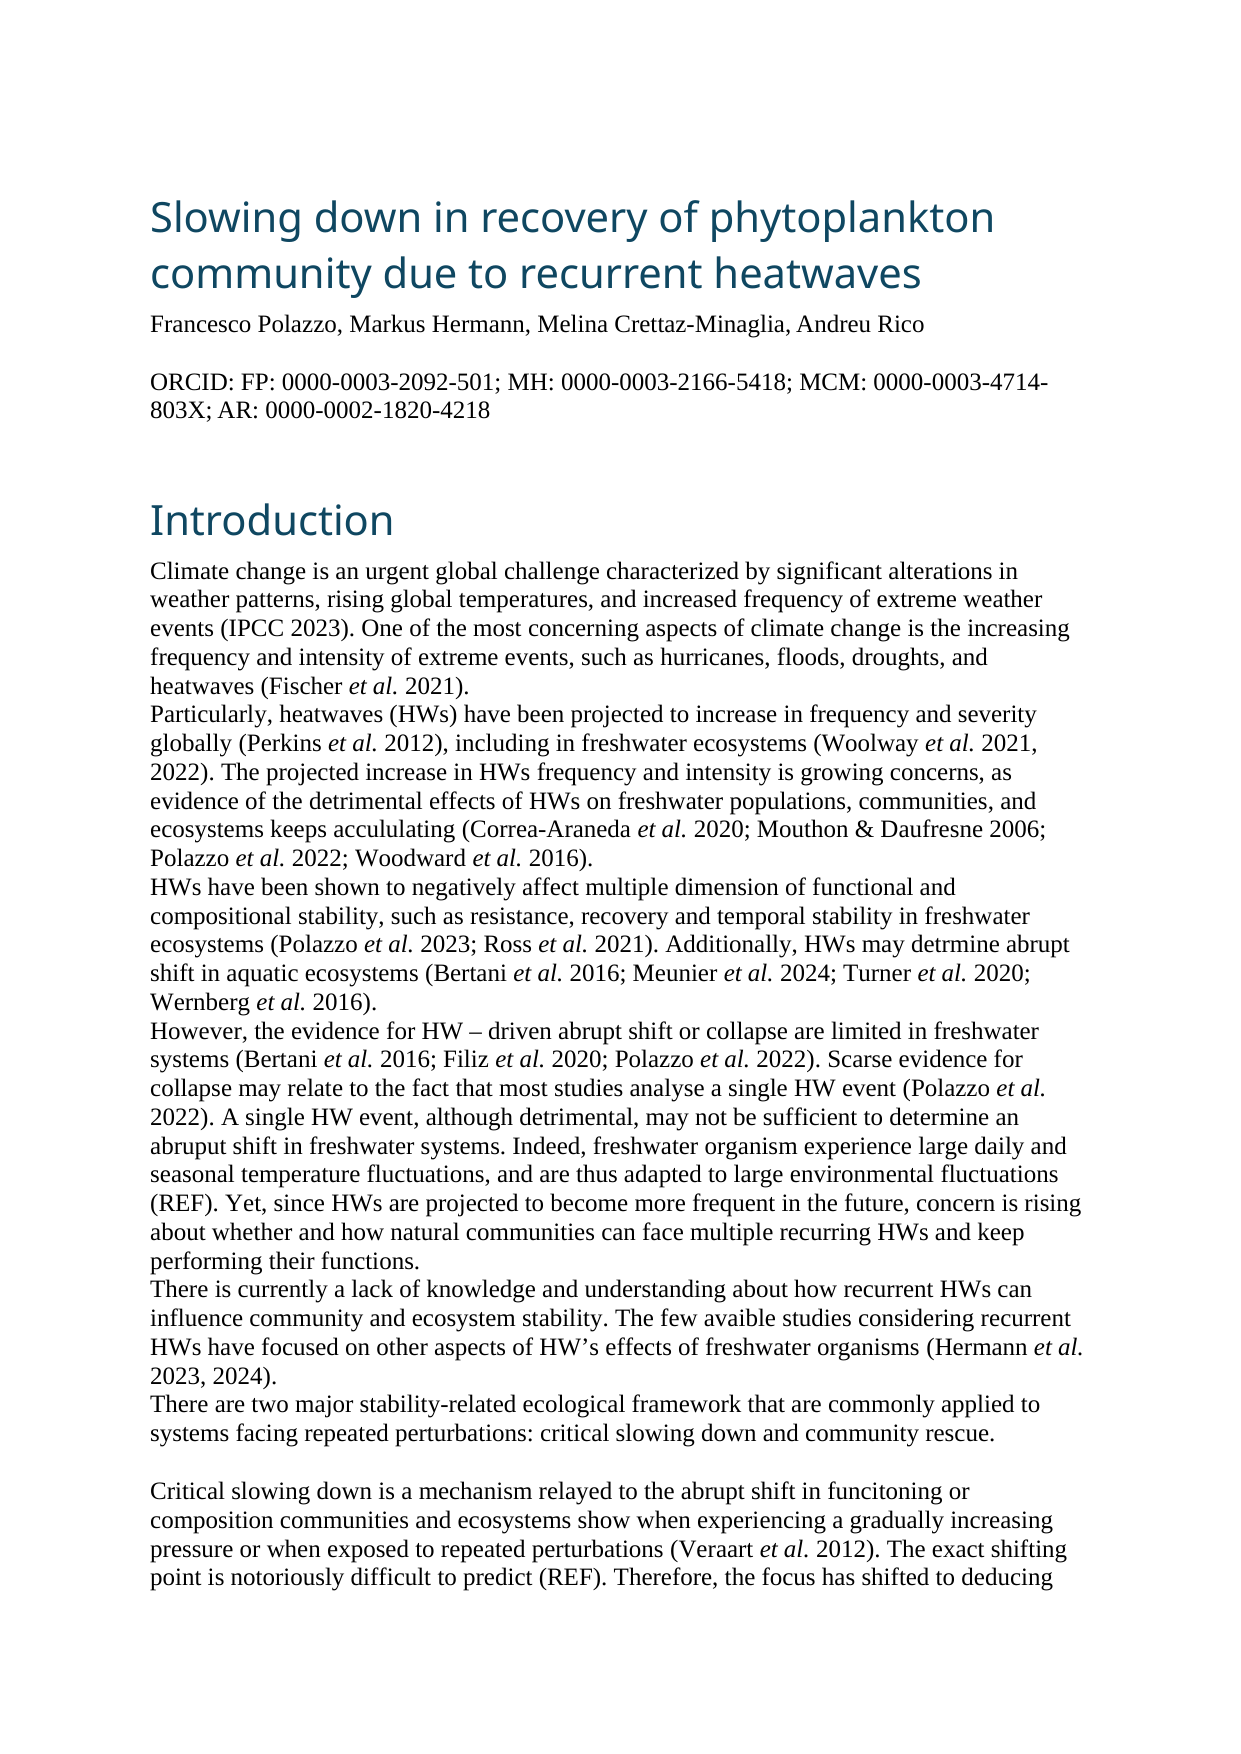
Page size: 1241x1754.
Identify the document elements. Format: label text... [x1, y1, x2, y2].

text ORCID: FP: 0000-0003-2092-501; MH: 0000-0003-2166-5418; MCM: 0000-0003-4714-803X; AR: 0000-0002-1820-4218 [150, 367, 1090, 424]
text However, the evidence for HW – driven abrupt shift or collapse are limited in freshwater systems (Bertani et al. 2016; Filiz et al. 2020; Polazzo et al. 2022). Scarse evidence for collapse may relate to the fact that most studies analyse a single HW event (Polazzo et al. 2022). A single HW event, although detrimental, may not be sufficient to determine an abruput shift in freshwater systems. Indeed, freshwater organism experience large daily and seasonal temperature fluctuations, and are thus adapted to large environmental fluctuations (REF). Yet, since HWs are projected to become more frequent in the future, concern is rising about whether and how natural communities can face multiple recurring HWs and keep performing their functions. [150, 1016, 1090, 1274]
text Climate change is an urgent global challenge characterized by significant alterations in weather patterns, rising global temperatures, and increased frequency of extreme weather events (IPCC 2023). One of the most concerning aspects of climate change is the increasing frequency and intensity of extreme events, such as hurricanes, floods, droughts, and heatwaves (Fischer et al. 2021). [150, 556, 1090, 699]
subtitle Slowing down in recovery of phytoplankton community due to recurrent heatwaves [150, 187, 1090, 301]
text Particularly, heatwaves (HWs) have been projected to increase in frequency and severity globally (Perkins et al. 2012), including in freshwater ecosystems (Woolway et al. 2021, 2022). The projected increase in HWs frequency and intensity is growing concerns, as evidence of the detrimental effects of HWs on freshwater populations, communities, and ecosystems keeps accululating (Correa-Araneda et al. 2020; Mouthon & Daufresne 2006; Polazzo et al. 2022; Woodward et al. 2016). [150, 699, 1090, 872]
text There are two major stability-related ecological framework that are commonly applied to systems facing repeated perturbations: critical slowing down and community rescue. [150, 1389, 1090, 1447]
subtitle Introduction [150, 491, 1090, 547]
text Francesco Polazzo, Markus Hermann, Melina Crettaz-Minaglia, Andreu Rico [150, 309, 1090, 338]
text HWs have been shown to negatively affect multiple dimension of functional and compositional stability, such as resistance, recovery and temporal stability in freshwater ecosystems (Polazzo et al. 2023; Ross et al. 2021). Additionally, HWs may detrmine abrupt shift in aquatic ecosystems (Bertani et al. 2016; Meunier et al. 2024; Turner et al. 2020; Wernberg et al. 2016). [150, 872, 1090, 1016]
text There is currently a lack of knowledge and understanding about how recurrent HWs can influence community and ecosystem stability. The few avaible studies considering recurrent HWs have focused on other aspects of HW’s effects of freshwater organisms (Hermann et al. 2023, 2024). [150, 1274, 1090, 1389]
